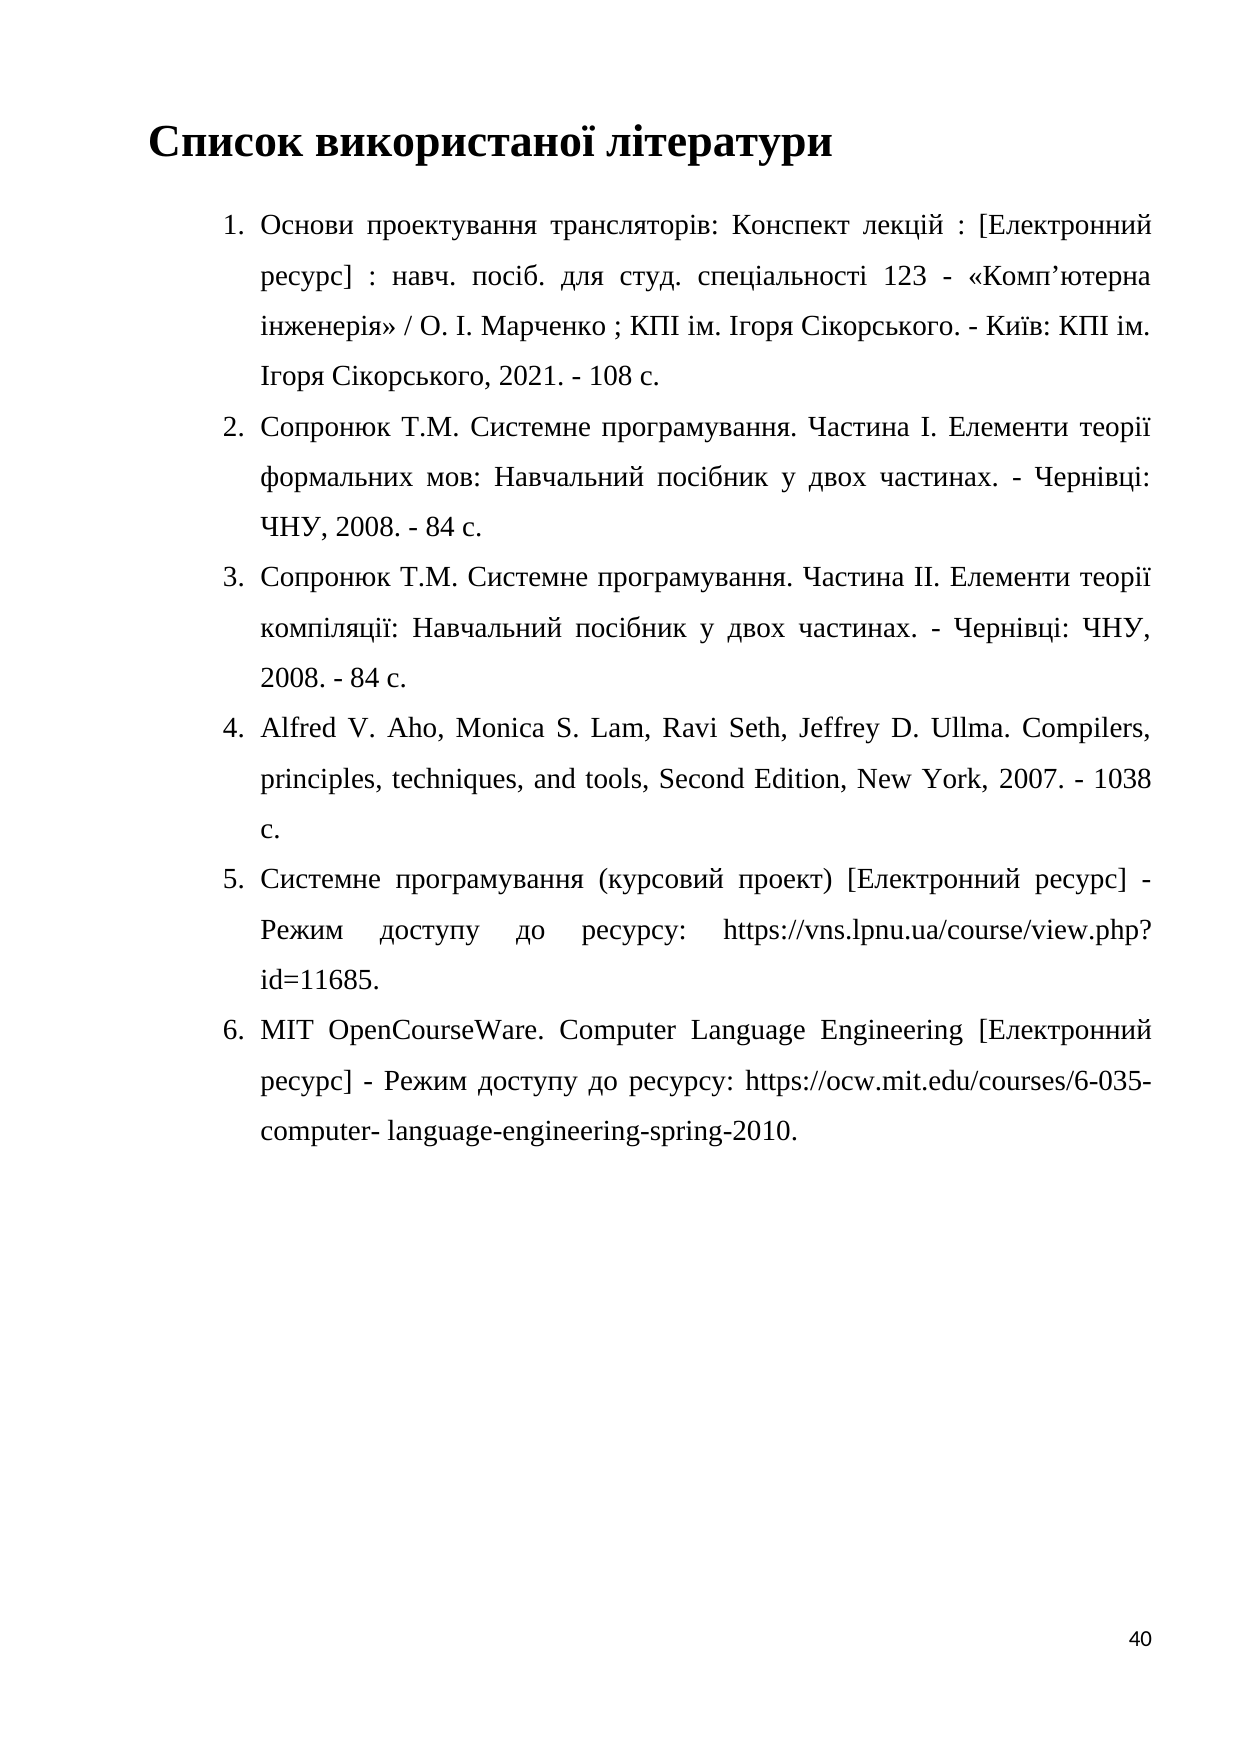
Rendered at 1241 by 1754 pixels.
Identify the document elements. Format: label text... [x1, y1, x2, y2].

list Список використаної літератури [148, 113, 1152, 166]
list Alfred V. Aho, Monica S. Lam, Ravi Seth, Jeffrey D. Ullma. Compilers, principles, techniques, and tools, Second Edition, New York, 2007. - 1038 c. [223, 711, 1152, 845]
list Сопронюк Т.М. Системне програмування. Частина І. Елементи теорії формальних мов: Навчальний посібник у двох частинах. - Чернівці: ЧНУ, 2008. - 84 c. [223, 409, 1152, 543]
list MIT OpenCourseWare. Computer Language Engineering [Електронний ресурс] - Режим доступу до ресурсу: https://ocw.mit.edu/courses/6-035-computer- language-engineering-spring-2010. [223, 1012, 1152, 1147]
list Сопронюк Т.М. Системне програмування. Частина ІІ. Елементи теорії компіляції: Навчальний посібник у двох частинах. - Чернівці: ЧНУ, 2008. - 84 c. [223, 559, 1152, 694]
list Основи проектування трансляторів: Конспект лекцій : [Електронний ресурс] : навч. посіб. для студ. спеціальності 123 - «Комп’ютерна інженерія» / О. І. Марченко ; КПІ ім. Ігоря Сікорського. - Київ: КПІ ім. Ігоря Сікорського, 2021. - 108 с. [223, 207, 1152, 392]
list Системне програмування (курсовий проект) [Електронний ресурс] - Режим доступу до ресурсу: https://vns.lpnu.ua/course/view.php?id=11685. [223, 861, 1152, 996]
